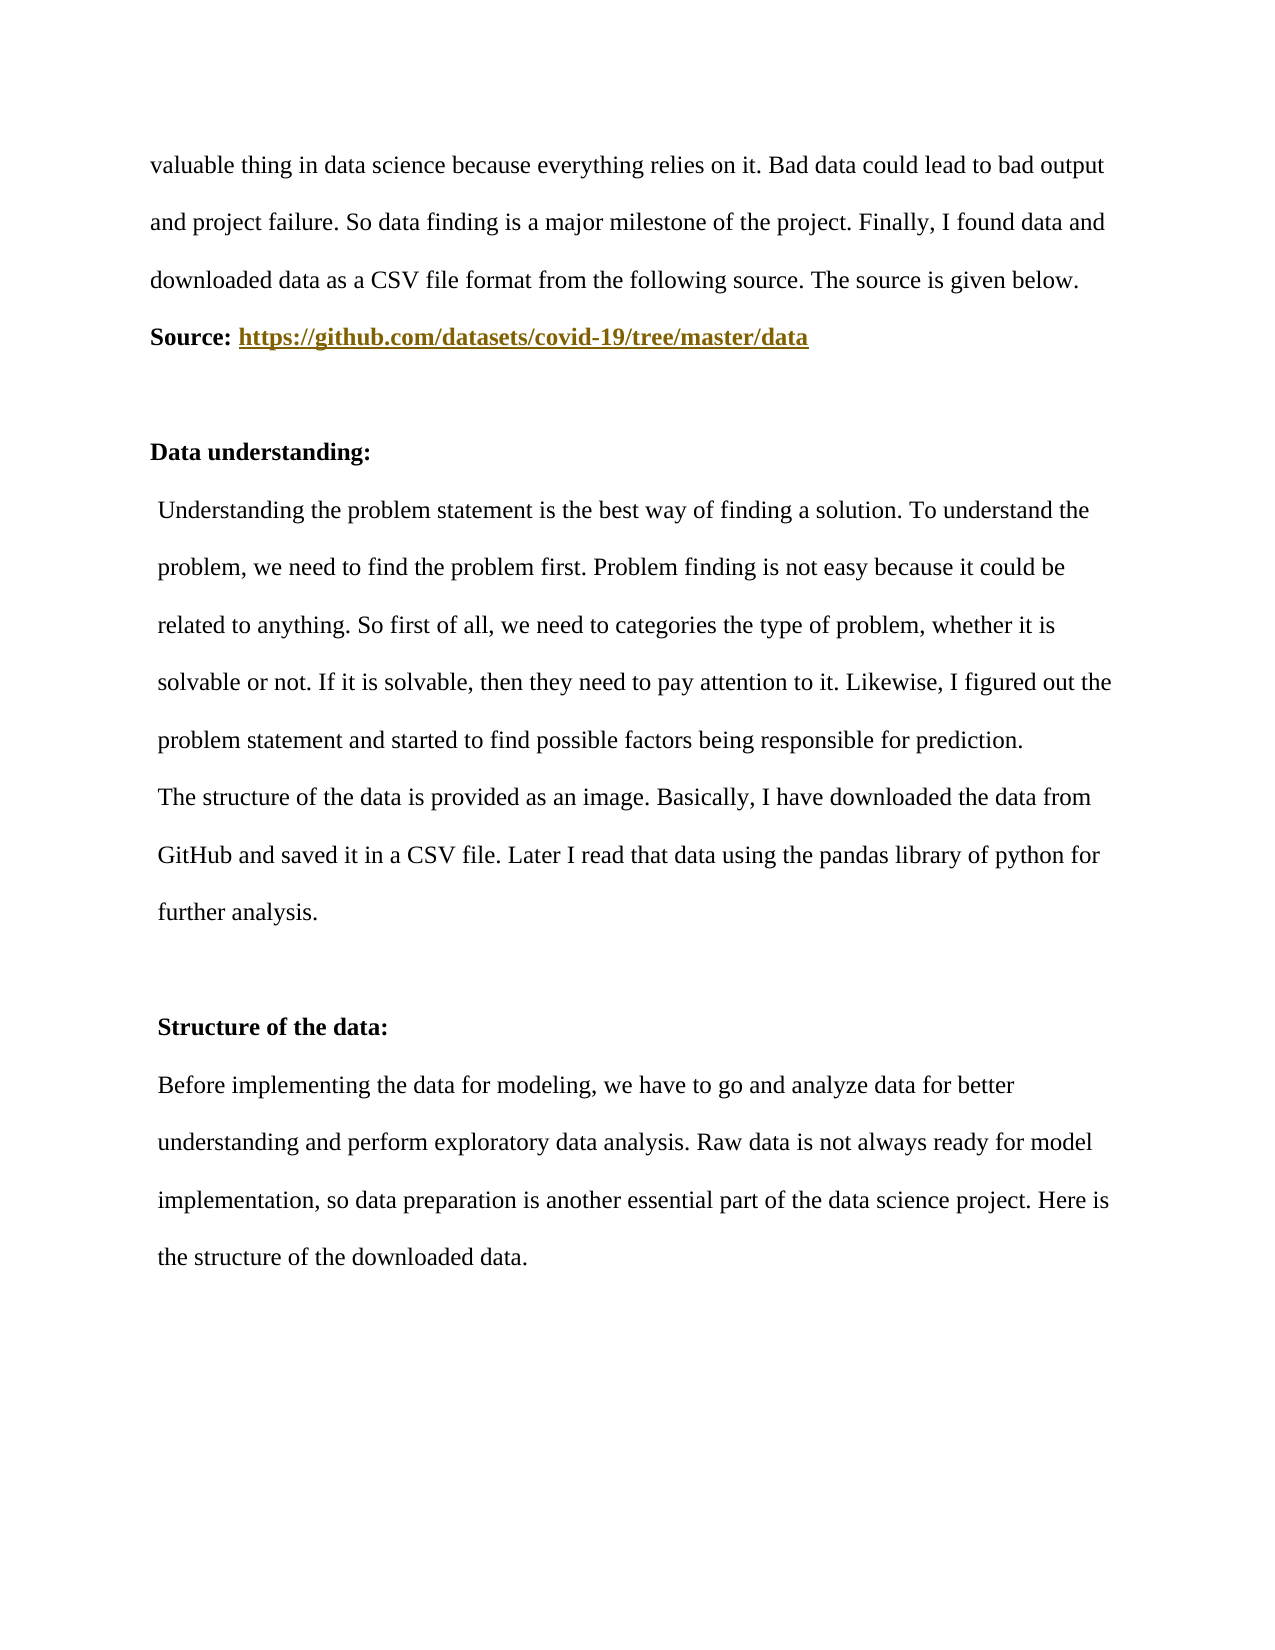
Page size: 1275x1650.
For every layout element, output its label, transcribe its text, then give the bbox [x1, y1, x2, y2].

text Source: https://github.com/datasets/covid-19/tree/master/data [150, 322, 1125, 351]
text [150, 150, 1125, 294]
text The structure of the data is provided as an image. Basically, I have downloaded the data from GitHub and saved it in a CSV file. Later I read that data using the pandas library of python for further analysis. [157, 782, 1125, 926]
text Understanding the problem statement is the best way of finding a solution. To understand the problem, we need to find the problem first. Problem finding is not easy because it could be related to anything. So first of all, we need to categories the type of problem, whether it is solvable or not. If it is solvable, then they need to pay attention to it. Likewise, I figured out the problem statement and started to find possible factors being responsible for prediction. [157, 495, 1125, 754]
text Data understanding: [150, 437, 1125, 466]
text Structure of the data: [157, 1012, 1125, 1041]
text Before implementing the data for modeling, we have to go and analyze data for better understanding and perform exploratory data analysis. Raw data is not always ready for model implementation, so data preparation is another essential part of the data science project. Here is the structure of the downloaded data. [157, 1070, 1125, 1271]
